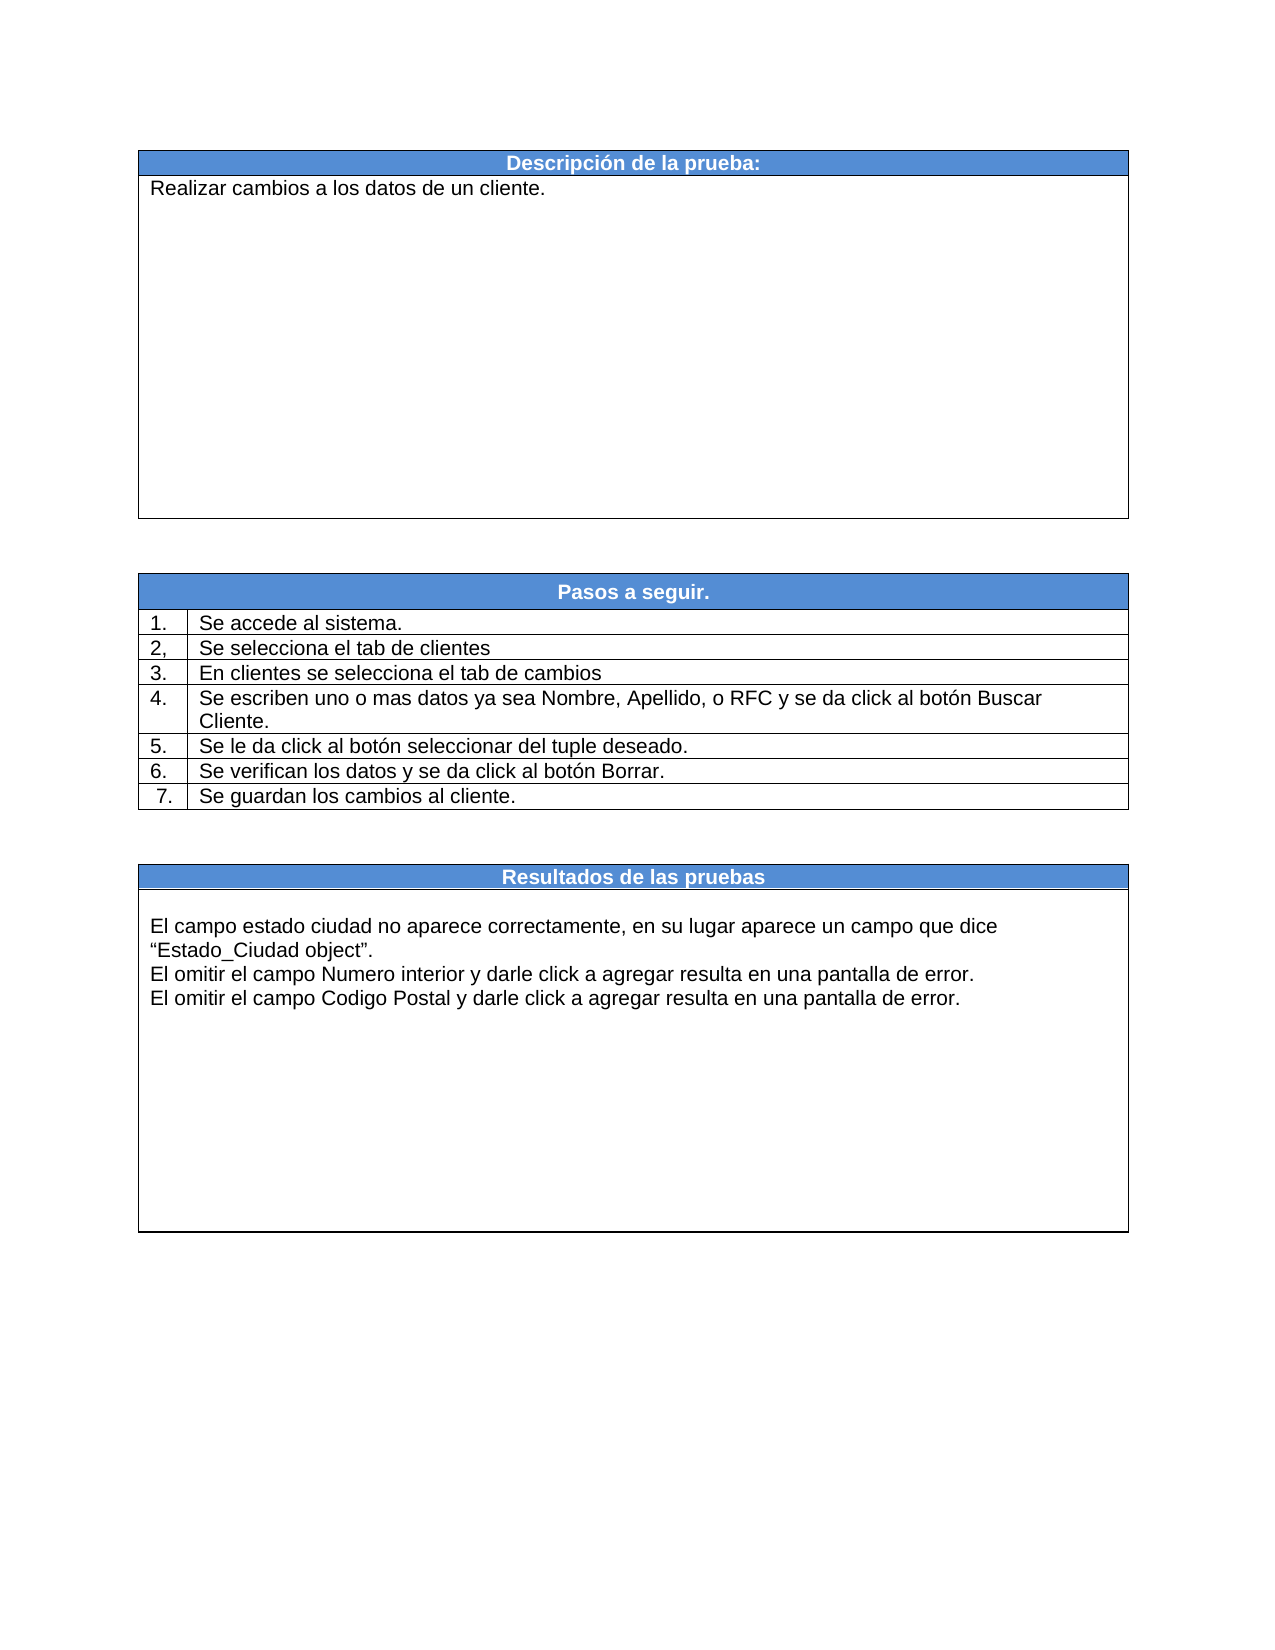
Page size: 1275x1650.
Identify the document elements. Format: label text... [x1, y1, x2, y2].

table_header Descripción de la prueba: [139, 151, 1128, 175]
table_cell Se selecciona el tab de clientes [188, 635, 1128, 659]
table_cell El campo estado ciudad no aparece correctamente, en su lugar aparece un campo que dice “Estado_Ciudad object”. El omitir el campo Numero interior y darle click a agregar resulta en una pantalla de error. El omitir el campo Codigo Postal y darle click a agregar resulta en una pantalla de error. [139, 890, 1128, 1231]
table_header Pasos a seguir. [139, 574, 1128, 609]
table_cell Se le da click al botón seleccionar del tuple deseado. [188, 734, 1128, 758]
table_cell Realizar cambios a los datos de un cliente. [139, 176, 1128, 518]
table_cell 3. [139, 660, 187, 684]
table_cell 7. [139, 784, 187, 808]
table_cell Se accede al sistema. [188, 610, 1128, 634]
table_cell 6. [139, 759, 187, 783]
table_cell 5. [139, 734, 187, 758]
table_cell Se verifican los datos y se da click al botón Borrar. [188, 759, 1128, 783]
table_cell Se guardan los cambios al cliente. [188, 784, 1128, 808]
table_cell 1. [139, 610, 187, 634]
table_header Resultados de las pruebas [139, 865, 1128, 888]
table_cell 4. [139, 685, 187, 733]
table_cell En clientes se selecciona el tab de cambios [188, 660, 1128, 684]
table_cell Se escriben uno o mas datos ya sea Nombre, Apellido, o RFC y se da click al botón Buscar Cliente. [188, 685, 1128, 733]
table_cell 2, [139, 635, 187, 659]
